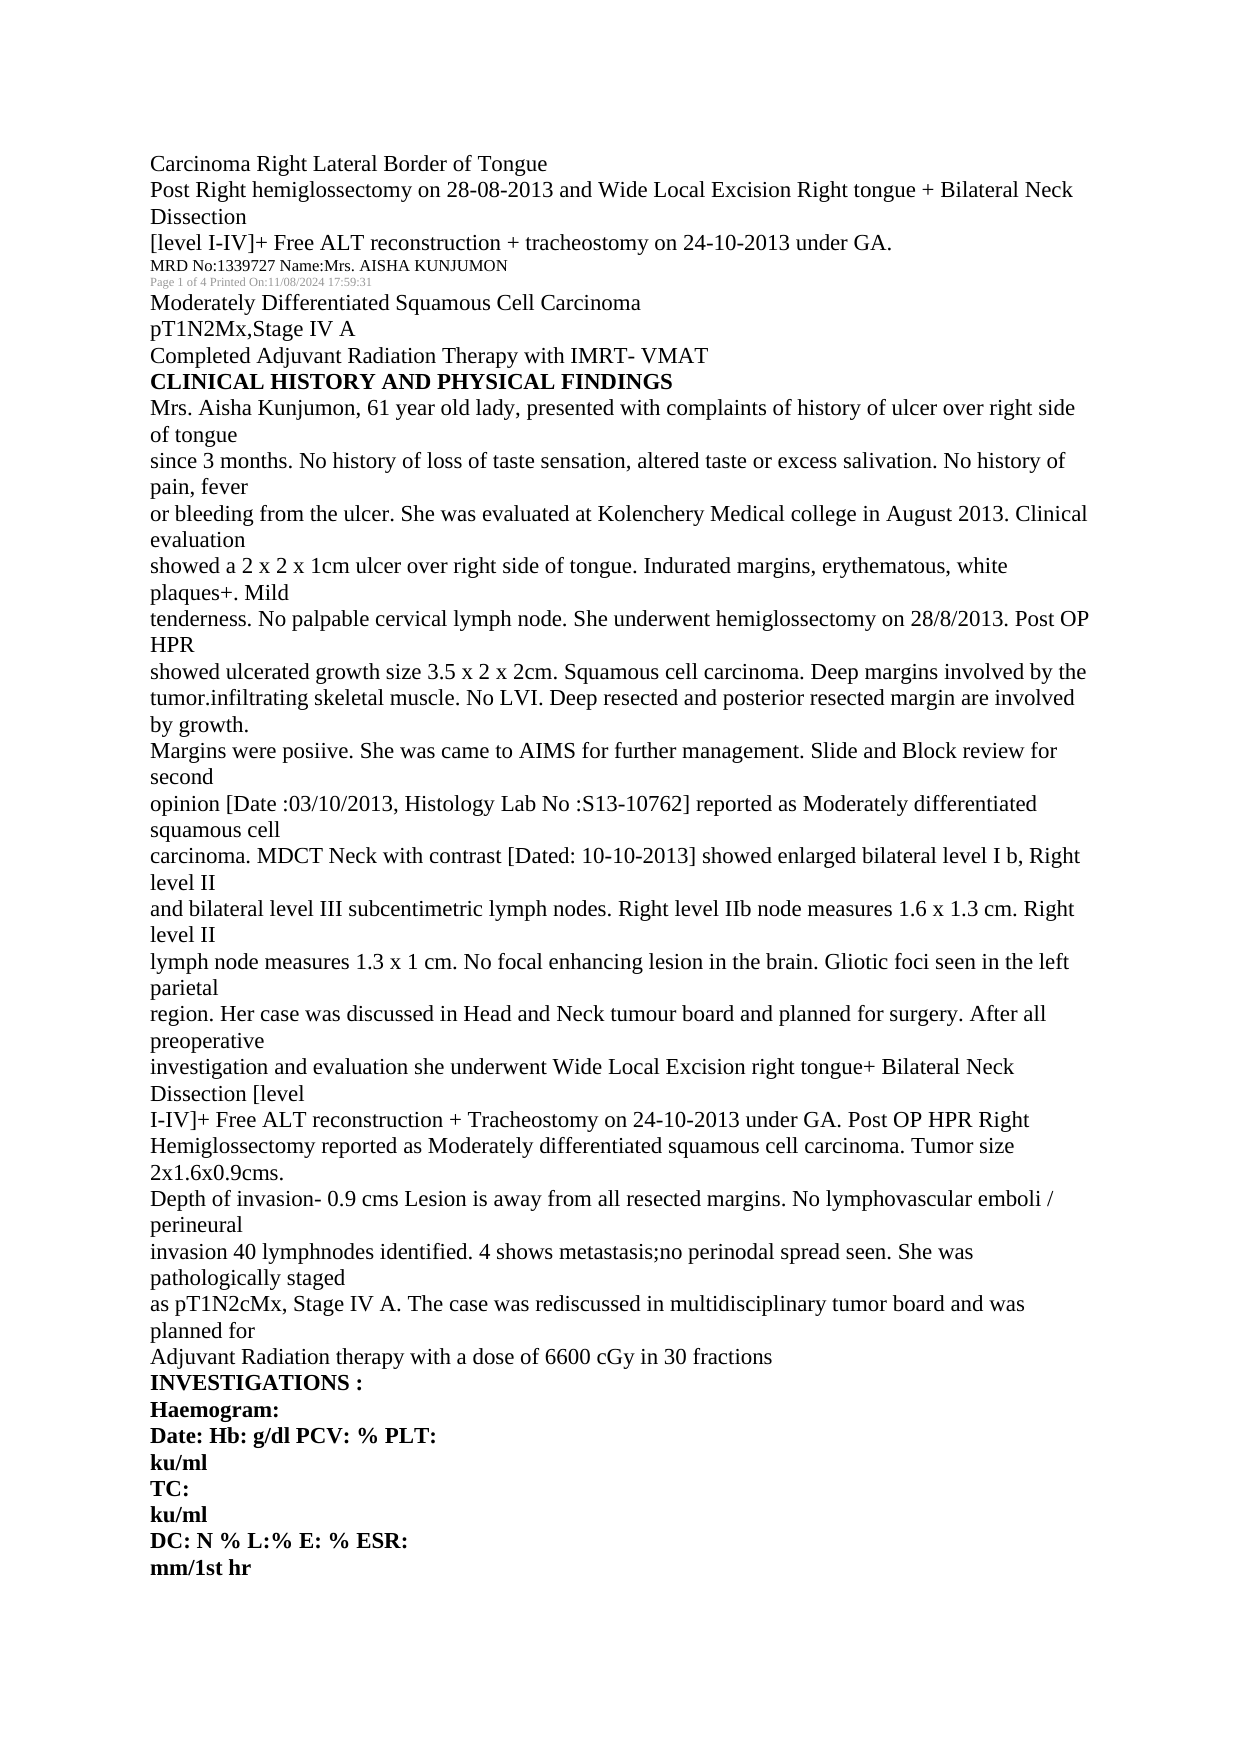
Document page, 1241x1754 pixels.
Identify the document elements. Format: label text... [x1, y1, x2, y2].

text CLINICAL HISTORY AND PHYSICAL FINDINGS [150, 368, 1090, 394]
text mm/1st hr [150, 1554, 1090, 1580]
text Adjuvant Radiation therapy with a dose of 6600 cGy in 30 fractions [150, 1343, 1090, 1369]
text opinion [Date :03/10/2013, Histology Lab No :S13-10762] reported as Moderately differentiated squamous cell [150, 790, 1090, 842]
text Margins were posiive. She was came to AIMS for further management. Slide and Block review for second [150, 737, 1090, 790]
text ku/ml [150, 1448, 1090, 1475]
text Hemiglossectomy reported as Moderately differentiated squamous cell carcinoma. Tumor size 2x1.6x0.9cms. [150, 1132, 1090, 1185]
text Carcinoma Right Lateral Border of Tongue [150, 150, 1090, 176]
text DC: N % L:% E: % ESR: [150, 1528, 1090, 1554]
text tenderness. No palpable cervical lymph node. She underwent hemiglossectomy on 28/8/2013. Post OP HPR [150, 605, 1090, 658]
text carcinoma. MDCT Neck with contrast [Dated: 10-10-2013] showed enlarged bilateral level I b, Right level II [150, 842, 1090, 895]
text INVESTIGATIONS : [150, 1369, 1090, 1396]
text or bleeding from the ulcer. She was evaluated at Kolenchery Medical college in August 2013. Clinical evaluation [150, 500, 1090, 552]
text lymph node measures 1.3 x 1 cm. No focal enhancing lesion in the brain. Gliotic foci seen in the left parietal [150, 948, 1090, 1001]
text invasion 40 lymphnodes identified. 4 shows metastasis;no perinodal spread seen. She was pathologically staged [150, 1238, 1090, 1290]
text TC: [150, 1475, 1090, 1501]
text I-IV]+ Free ALT reconstruction + Tracheostomy on 24-10-2013 under GA. Post OP HPR Right [150, 1106, 1090, 1132]
text Depth of invasion- 0.9 cms Lesion is away from all resected margins. No lymphovascular emboli / perineural [150, 1185, 1090, 1238]
text MRD No:1339727 Name:Mrs. AISHA KUNJUMON [150, 255, 1090, 274]
text as pT1N2cMx, Stage IV A. The case was rediscussed in multidisciplinary tumor board and was planned for [150, 1290, 1090, 1343]
text investigation and evaluation she underwent Wide Local Excision right tongue+ Bilateral Neck Dissection [level [150, 1053, 1090, 1106]
text tumor.infiltrating skeletal muscle. No LVI. Deep resected and posterior resected margin are involved by growth. [150, 684, 1090, 737]
text region. Her case was discussed in Head and Neck tumour board and planned for surgery. After all preoperative [150, 1001, 1090, 1053]
text Moderately Differentiated Squamous Cell Carcinoma [150, 289, 1090, 315]
text [level I-IV]+ Free ALT reconstruction + tracheostomy on 24-10-2013 under GA. [150, 229, 1090, 255]
text Post Right hemiglossectomy on 28-08-2013 and Wide Local Excision Right tongue + Bilateral Neck Dissection [150, 176, 1090, 229]
text Page 1 of 4 Printed On:11/08/2024 17:59:31 [150, 274, 1090, 289]
text pT1N2Mx,Stage IV A [150, 315, 1090, 342]
text and bilateral level III subcentimetric lymph nodes. Right level IIb node measures 1.6 x 1.3 cm. Right level II [150, 895, 1090, 948]
text Completed Adjuvant Radiation Therapy with IMRT- VMAT [150, 342, 1090, 368]
text Haemogram: [150, 1396, 1090, 1422]
text showed ulcerated growth size 3.5 x 2 x 2cm. Squamous cell carcinoma. Deep margins involved by the [150, 658, 1090, 684]
text ku/ml [150, 1501, 1090, 1528]
text since 3 months. No history of loss of taste sensation, altered taste or excess salivation. No history of pain, fever [150, 447, 1090, 500]
text Date: Hb: g/dl PCV: % PLT: [150, 1422, 1090, 1448]
text showed a 2 x 2 x 1cm ulcer over right side of tongue. Indurated margins, erythematous, white plaques+. Mild [150, 552, 1090, 605]
text Mrs. Aisha Kunjumon, 61 year old lady, presented with complaints of history of ulcer over right side of tongue [150, 394, 1090, 447]
